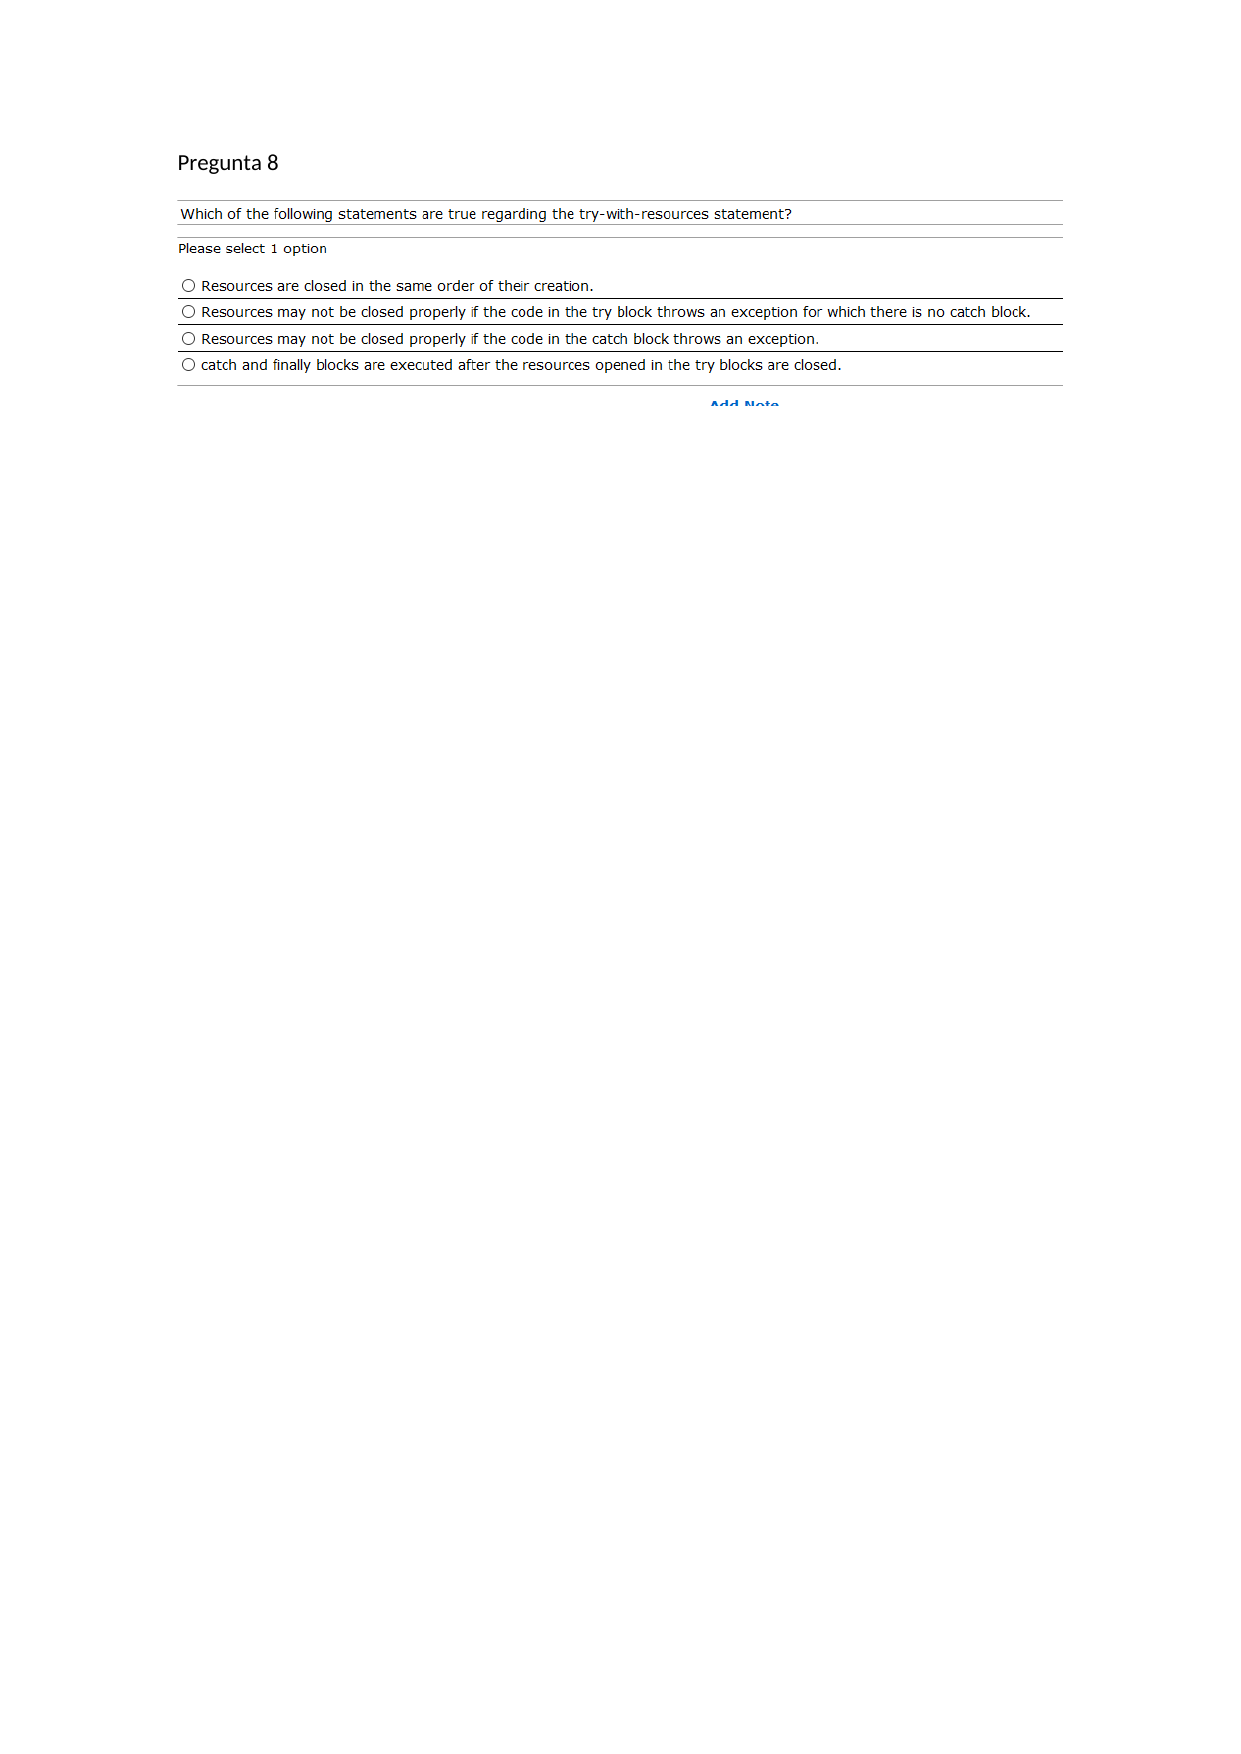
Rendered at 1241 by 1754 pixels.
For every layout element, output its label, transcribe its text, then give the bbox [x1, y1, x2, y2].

text Pregunta 8 [177, 148, 1063, 176]
picture [177, 200, 1063, 406]
